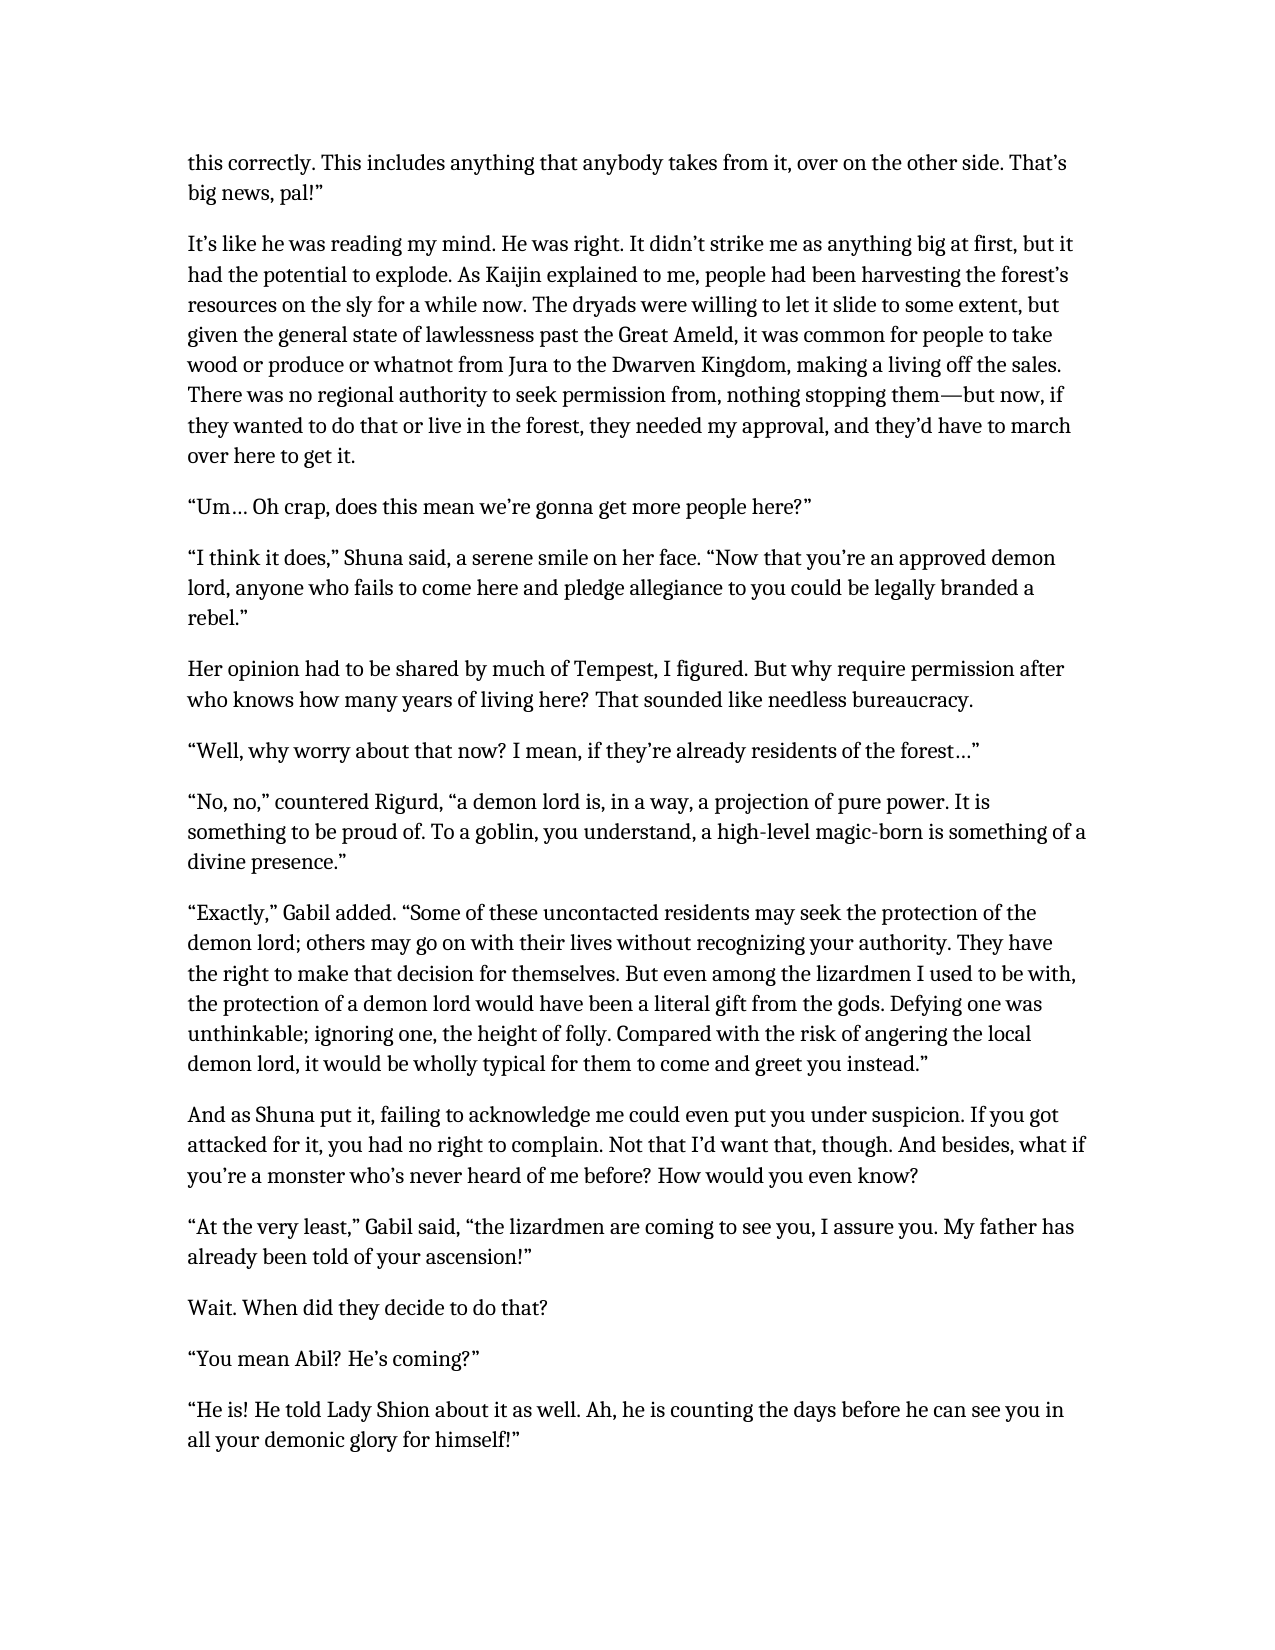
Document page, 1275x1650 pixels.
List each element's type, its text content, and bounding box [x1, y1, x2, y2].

text “I think it does,” Shuna said, a serene smile on her face. “Now that you’re an approved demon lord, anyone who fails to come here and pledge allegiance to you could be legally branded a rebel.” [187, 545, 1087, 632]
text It’s like he was reading my mind. He was right. It didn’t strike me as anything big at first, but it had the potential to explode. As Kaijin explained to me, people had been harvesting the forest’s resources on the sly for a while now. The dryads were willing to let it slide to some extent, but given the general state of lawlessness past the Great Ameld, it was common for people to take wood or produce or whatnot from Jura to the Dwarven Kingdom, making a living off the sales. There was no regional authority to seek permission from, nothing stopping them—but now, if they wanted to do that or live in the forest, they needed my approval, and they’d have to march over here to get it. [187, 231, 1087, 469]
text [187, 150, 1087, 207]
text “Um… Oh crap, does this mean we’re gonna get more people here?” [187, 494, 1087, 520]
text Wait. When did they decide to do that? [187, 1295, 1087, 1321]
text “Exactly,” Gabil added. “Some of these uncontacted residents may seek the protection of the demon lord; others may go on with their lives without recognizing your authority. They have the right to make that decision for themselves. But even among the lizardmen I used to be with, the protection of a demon lord would have been a literal gift from the gods. Defying one was unthinkable; ignoring one, the height of folly. Compared with the risk of angering the local demon lord, it would be wholly typical for them to come and greet you instead.” [187, 900, 1087, 1077]
text Her opinion had to be shared by much of Tempest, I figured. But why require permission after who knows how many years of living here? That sounded like needless bureaucracy. [187, 656, 1087, 713]
text “At the very least,” Gabil said, “the lizardmen are coming to see you, I assure you. My father has already been told of your ascension!” [187, 1213, 1087, 1270]
text “Well, why worry about that now? I mean, if they’re already residents of the forest…” [187, 737, 1087, 764]
text “No, no,” countered Rigurd, “a demon lord is, in a way, a projection of pure power. It is something to be proud of. To a goblin, you understand, a high-level magic-born is something of a divine presence.” [187, 788, 1087, 875]
text “He is! He told Lady Shion about it as well. Ah, he is counting the days before he can see you in all your demonic glory for himself!” [187, 1397, 1087, 1453]
text “You mean Abil? He’s coming?” [187, 1346, 1087, 1372]
text And as Shuna put it, failing to acknowledge me could even put you under suspicion. If you got attacked for it, you had no right to complain. Not that I’d want that, though. And besides, what if you’re a monster who’s never heard of me before? How would you even know? [187, 1102, 1087, 1189]
